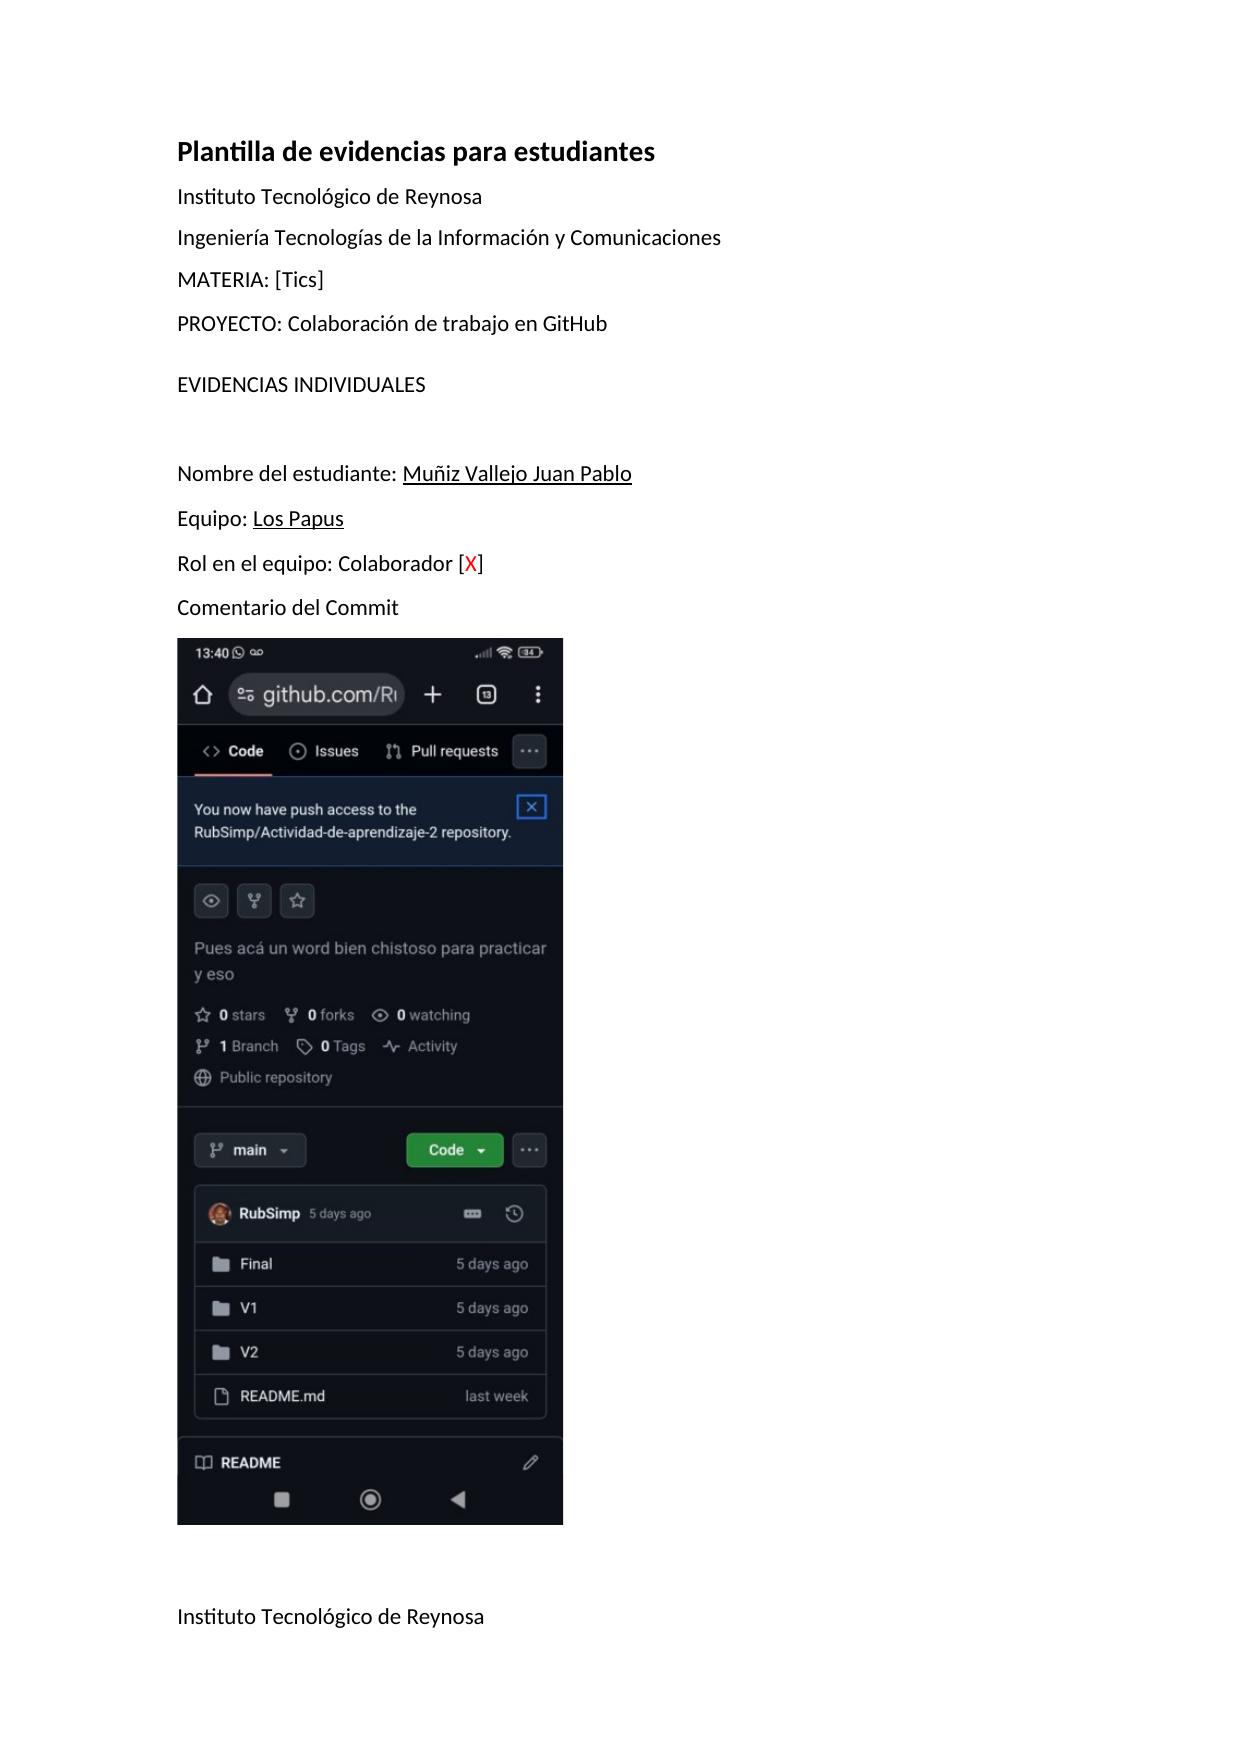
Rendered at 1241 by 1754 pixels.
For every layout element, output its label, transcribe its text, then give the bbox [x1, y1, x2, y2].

text Nombre del estudiante: Muñiz Vallejo Juan Pablo [177, 459, 1154, 487]
text Instituto Tecnológico de Reynosa [177, 1602, 662, 1630]
text Equipo: Los Papus [177, 504, 1154, 532]
text Ingeniería Tecnologías de la Información y Comunicaciones [177, 223, 1154, 251]
text PROYECTO: Colaboración de trabajo en GitHub [177, 309, 1154, 337]
text Plantilla de evidencias para estudiantes Instituto Tecnológico de Reynosa [177, 133, 662, 210]
text MATERIA: [Tics] [177, 265, 1154, 293]
text Comentario del Commit [177, 593, 1154, 621]
text Rol en el equipo: Colaborador [X] [177, 549, 1154, 577]
text EVIDENCIAS INDIVIDUALES [177, 370, 1154, 398]
picture [177, 638, 564, 1525]
